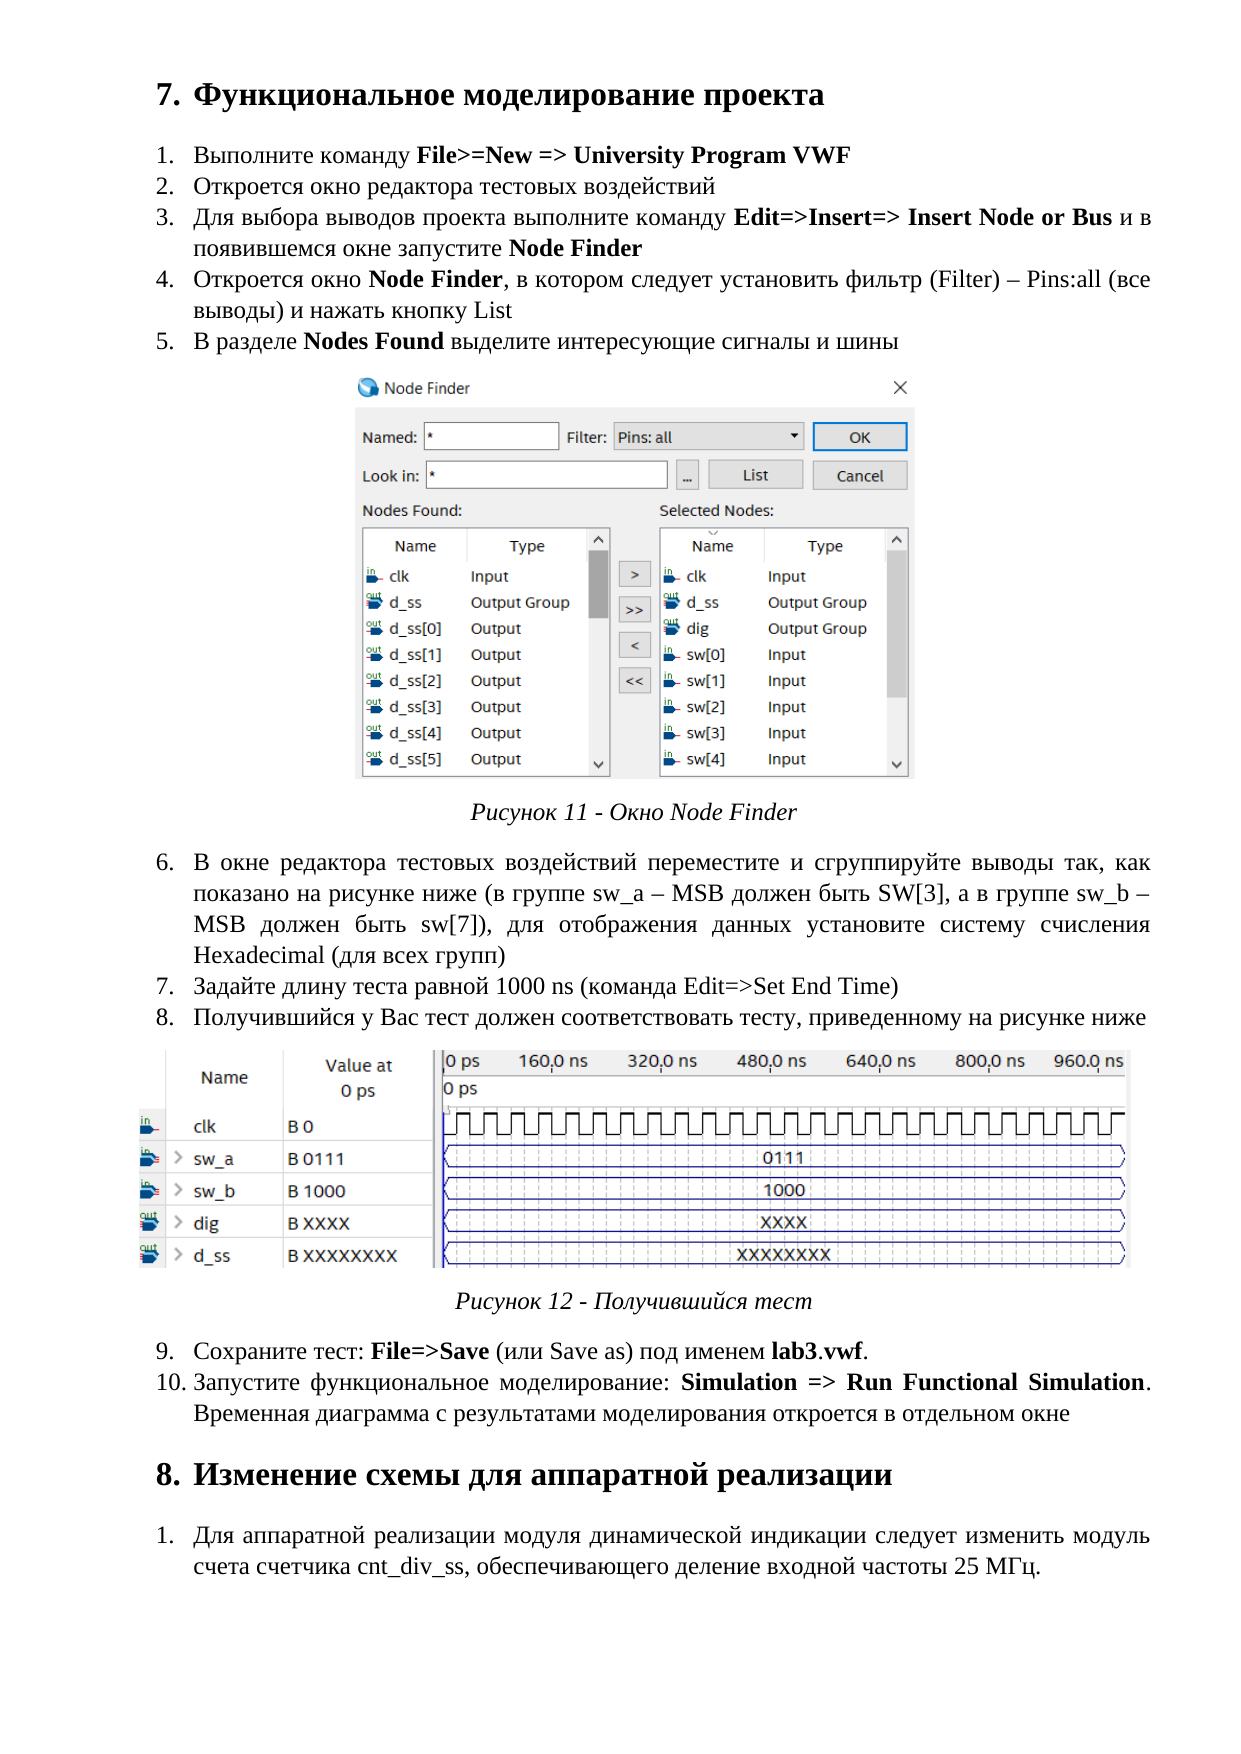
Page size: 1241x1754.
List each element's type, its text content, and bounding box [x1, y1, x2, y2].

list Для выбора выводов проекта выполните команду Edit=>Insert=> Insert Node or Bus и в появившемся окне запустите Node Finder [156, 202, 1152, 262]
list Для аппаратной реализации модуля динамической индикации следует изменить модуль счета счетчика cnt_div_ss, обеспечивающего деление входной частоты 25 МГц. [156, 1520, 1152, 1580]
list Получившийся у Вас тест должен соответствовать тесту, приведенному на рисунке ниже [156, 1002, 1152, 1031]
text Рисунок 11 - Окно Node Finder [118, 797, 1152, 826]
list В разделе Nodes Found выделите интересующие сигналы и шины [156, 326, 1152, 355]
list Выполните команду File>=New => University Program VWF [156, 140, 1152, 169]
list Сохраните тест: File=>Save (или Save as) под именем lab3.vwf. [156, 1336, 1152, 1364]
list Откроется окно редактора тестовых воздействий [156, 171, 1152, 200]
picture [139, 1050, 1131, 1268]
list Задайте длину теста равной 1000 ns (команда Edit=>Set End Time) [156, 971, 1152, 1000]
picture [355, 374, 915, 779]
list В окне редактора тестовых воздействий переместите и сгруппируйте выводы так, как показано на рисунке ниже (в группе sw_a – MSB должен быть SW[3], а в группе sw_b – MSB должен быть sw[7]), для отображения данных установите систему счисления Hexadecimal (для всех групп) [156, 847, 1152, 969]
list Откроется окно Node Finder, в котором следует установить фильтр (Filter) – Pins:all (все выводы) и нажать кнопку List [156, 264, 1152, 324]
subtitle Изменение схемы для аппаратной реализации [156, 1454, 1152, 1492]
subtitle Функциональное моделирование проекта [156, 74, 1152, 112]
text Рисунок 12 - Получившийся тест [118, 1286, 1152, 1315]
list Запустите функциональное моделирование: Simulation => Run Functional Simulation. Временная диаграмма с результатами моделирования откроется в отдельном окне [156, 1367, 1152, 1427]
